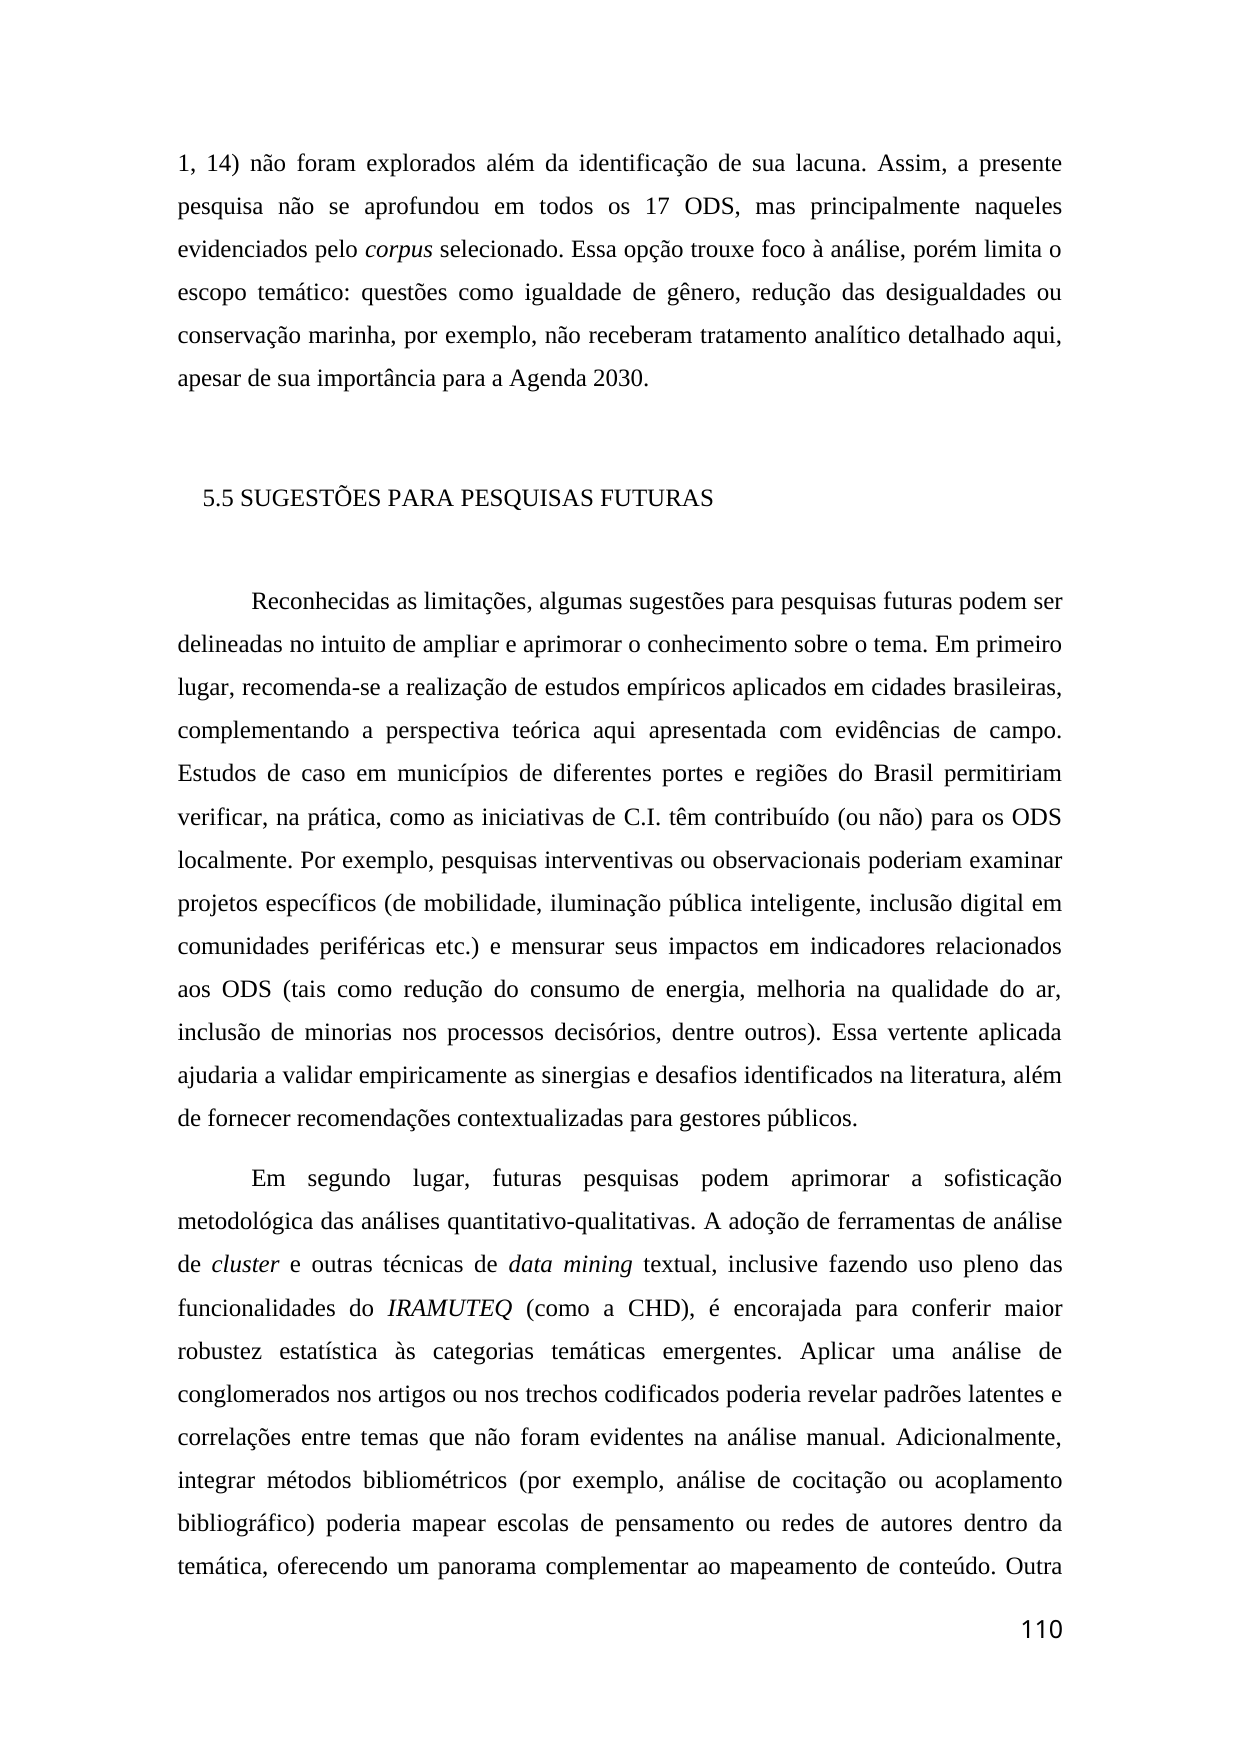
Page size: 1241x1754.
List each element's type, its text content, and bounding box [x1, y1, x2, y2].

text Reconhecidas as limitações, algumas sugestões para pesquisas futuras podem ser delineadas no intuito de ampliar e aprimorar o conhecimento sobre o tema. Em primeiro lugar, recomenda-se a realização de estudos empíricos aplicados em cidades brasileiras, complementando a perspectiva teórica aqui apresentada com evidências de campo. Estudos de caso em municípios de diferentes portes e regiões do Brasil permitiriam verificar, na prática, como as iniciativas de C.I. têm contribuído (ou não) para os ODS localmente. Por exemplo, pesquisas interventivas ou observacionais poderiam examinar projetos específicos (de mobilidade, iluminação pública inteligente, inclusão digital em comunidades periféricas etc.) e mensurar seus impactos em indicadores relacionados aos ODS (tais como redução do consumo de energia, melhoria na qualidade do ar, inclusão de minorias nos processos decisórios, dentre outros). Essa vertente aplicada ajudaria a validar empiricamente as sinergias e desafios identificados na literatura, além de fornecer recomendações contextualizadas para gestores públicos. [177, 586, 1063, 1132]
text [177, 148, 1063, 392]
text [177, 1163, 1063, 1580]
subtitle 5.5 SUGESTÕES PARA PESQUISAS FUTURAS [202, 483, 1063, 512]
